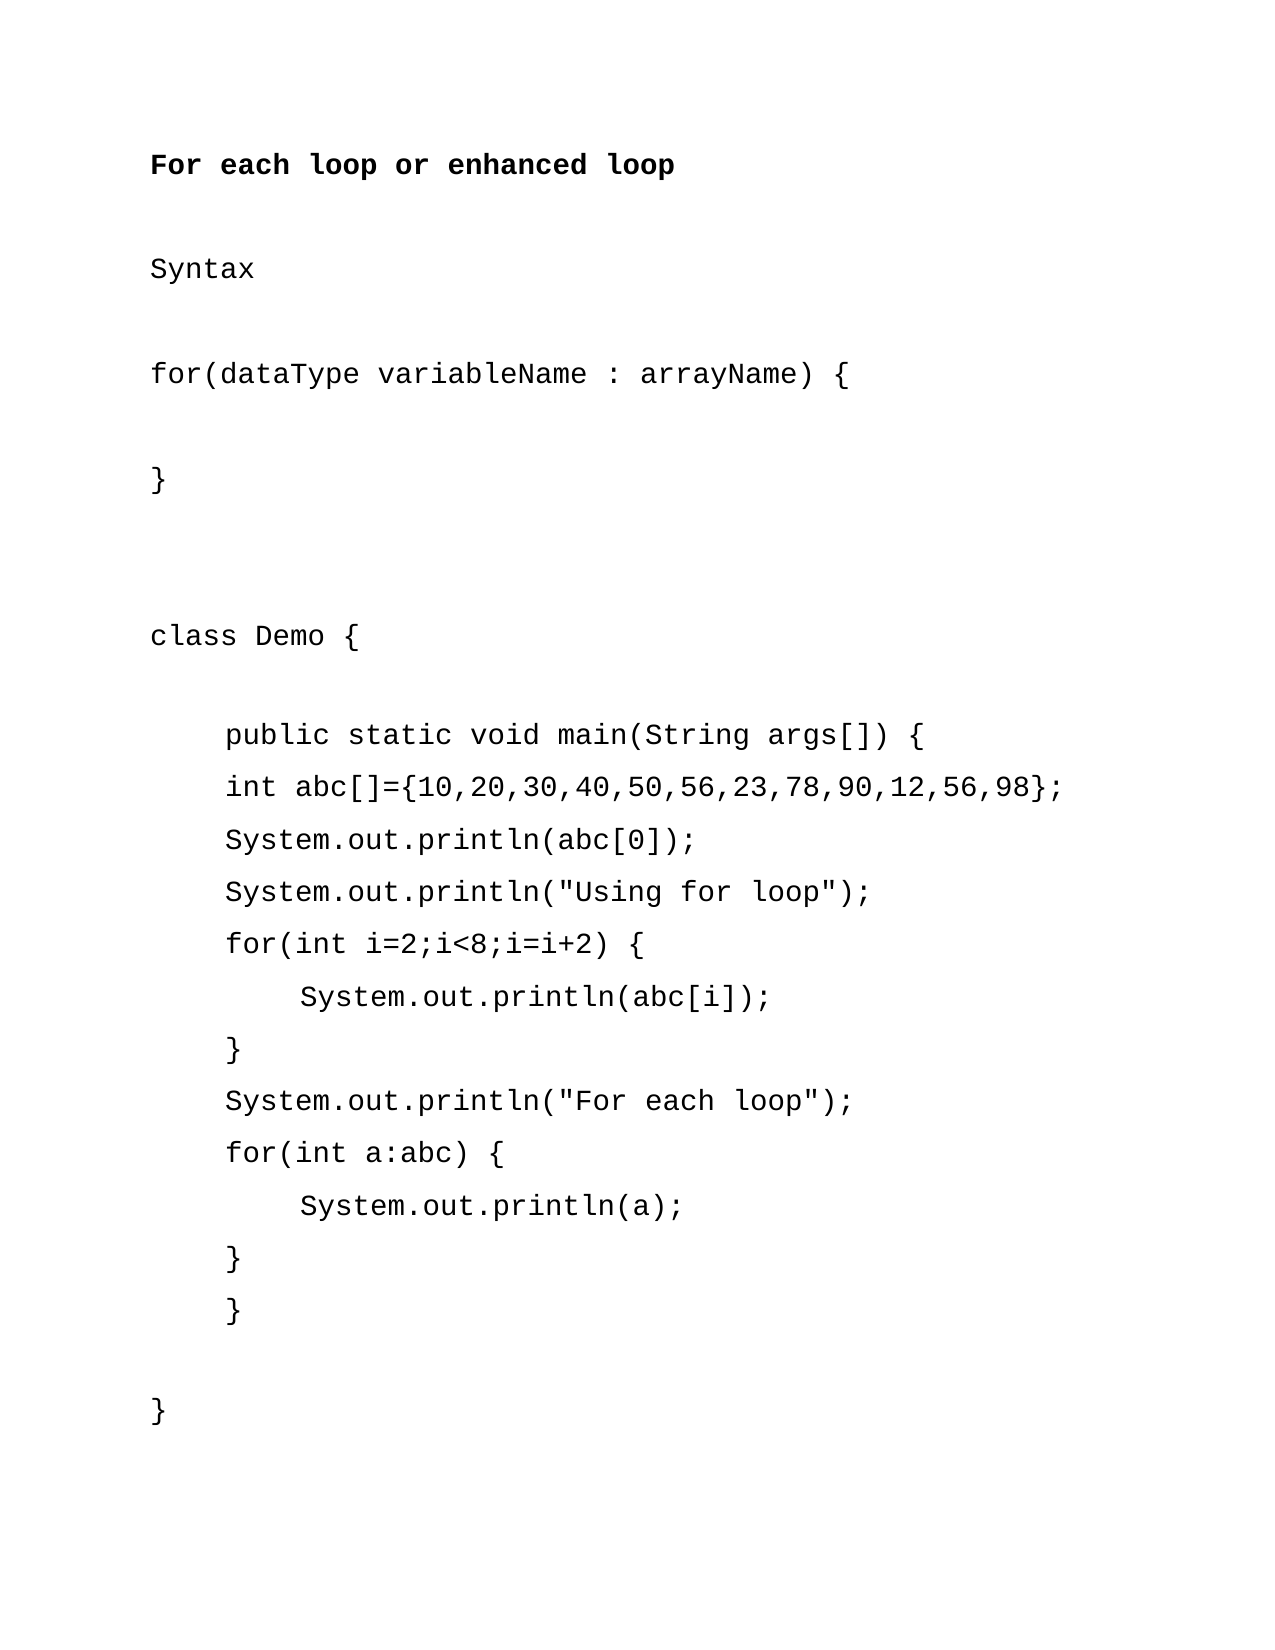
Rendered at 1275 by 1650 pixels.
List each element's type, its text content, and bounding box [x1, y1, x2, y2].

text System.out.println(abc[i]); [150, 982, 1125, 1015]
text public static void main(String args[]) { [150, 720, 1125, 753]
text class Demo { [150, 621, 1125, 654]
text } [150, 464, 1125, 497]
text System.out.println(a); [150, 1191, 1125, 1224]
text for(dataType variableName : arrayName) { [150, 359, 1125, 392]
text for(int i=2;i<8;i=i+2) { [150, 929, 1125, 962]
text System.out.println(abc[0]); [150, 825, 1125, 858]
text For each loop or enhanced loop [150, 150, 1125, 183]
text System.out.println("Using for loop"); [150, 877, 1125, 910]
text System.out.println("For each loop"); [150, 1086, 1125, 1119]
text } [150, 1034, 1125, 1067]
text for(int a:abc) { [150, 1138, 1125, 1172]
text } [150, 1243, 1125, 1276]
text int abc[]={10,20,30,40,50,56,23,78,90,12,56,98}; [150, 772, 1125, 806]
text } [150, 1395, 1125, 1428]
text } [150, 1295, 1125, 1328]
text Syntax [150, 254, 1125, 288]
